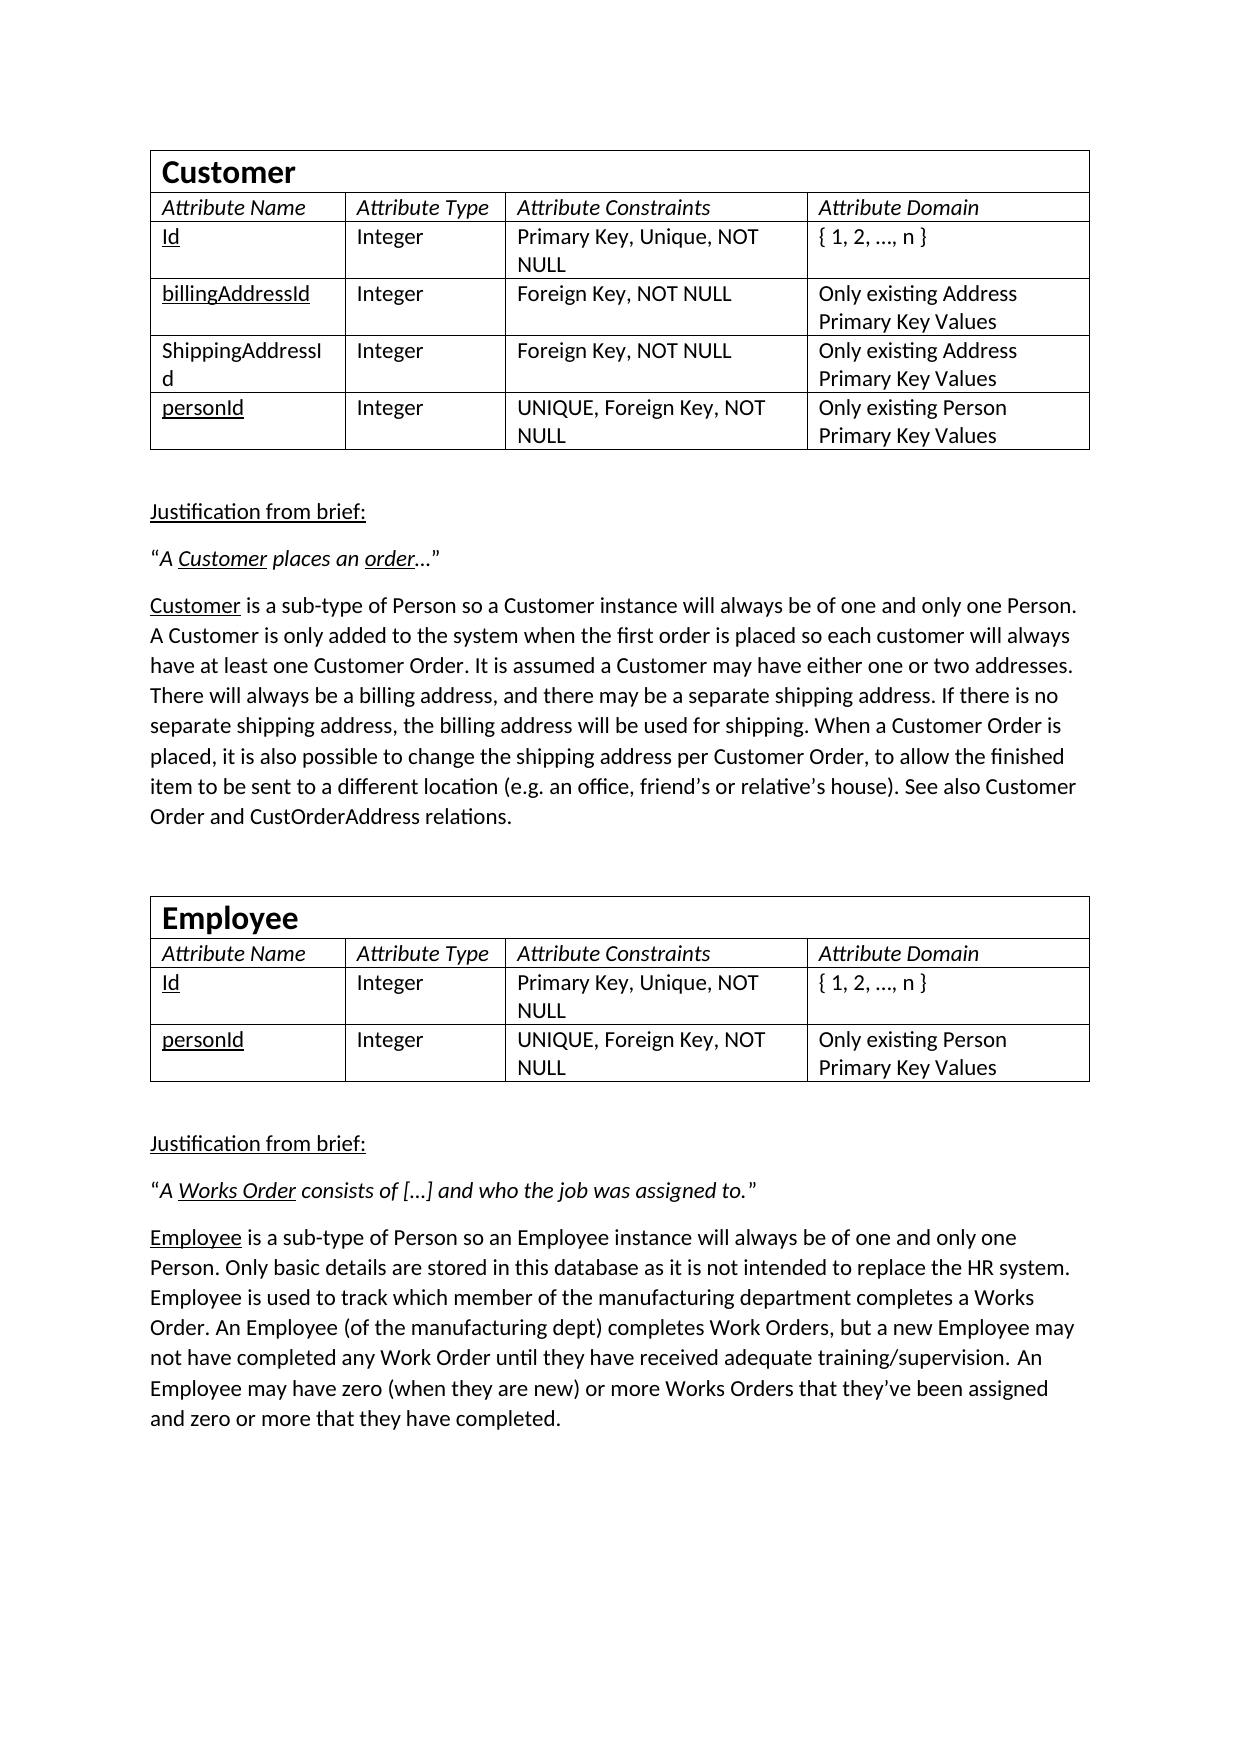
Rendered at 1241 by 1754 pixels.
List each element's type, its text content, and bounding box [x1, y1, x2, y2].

text “A Works Order consists of […] and who the job was assigned to.” [150, 1176, 1090, 1204]
table_cell { 1, 2, …, n } [808, 968, 1089, 1024]
table_cell ShippingAddressId [151, 336, 345, 392]
table_cell Attribute Constraints [506, 193, 807, 221]
table_cell personId [151, 393, 345, 449]
table_cell Integer [346, 279, 505, 335]
table_cell Id [151, 222, 345, 278]
table_cell UNIQUE, Foreign Key, NOT NULL [506, 1025, 807, 1081]
table_cell Attribute Name [151, 939, 345, 967]
text Employee is a sub-type of Person so an Employee instance will always be of one and only one Person. Only basic details are stored in this database as it is not intended to replace the HR system. Employee is used to track which member of the manufacturing department completes a Works Order. An Employee (of the manufacturing dept) completes Work Orders, but a new Employee may not have completed any Work Order until they have received adequate training/supervision. An Employee may have zero (when they are new) or more Works Orders that they’ve been assigned and zero or more that they have completed. [150, 1223, 1090, 1432]
table_cell Attribute Type [346, 193, 505, 221]
table_cell billingAddressId [151, 279, 345, 335]
table_cell Attribute Name [151, 193, 345, 221]
text Customer is a sub-type of Person so a Customer instance will always be of one and only one Person. A Customer is only added to the system when the first order is placed so each customer will always have at least one Customer Order. It is assumed a Customer may have either one or two addresses. There will always be a billing address, and there may be a separate shipping address. If there is no separate shipping address, the billing address will be used for shipping. When a Customer Order is placed, it is also possible to change the shipping address per Customer Order, to allow the finished item to be sent to a different location (e.g. an office, friend’s or relative’s house). See also Customer Order and CustOrderAddress relations. [150, 591, 1090, 830]
text Justification from brief: [150, 1129, 1090, 1157]
table_cell Only existing Person Primary Key Values [808, 393, 1089, 449]
table_cell Foreign Key, NOT NULL [506, 336, 807, 392]
table_cell Only existing Address Primary Key Values [808, 279, 1089, 335]
table_cell Integer [346, 336, 505, 392]
table_cell Attribute Domain [808, 939, 1089, 967]
text “A Customer places an order…” [150, 544, 1090, 572]
table_cell Primary Key, Unique, NOT NULL [506, 222, 807, 278]
table_cell Primary Key, Unique, NOT NULL [506, 968, 807, 1024]
table_cell Attribute Constraints [506, 939, 807, 967]
table_cell personId [151, 1025, 345, 1081]
table_cell Only existing Person Primary Key Values [808, 1025, 1089, 1081]
table_cell UNIQUE, Foreign Key, NOT NULL [506, 393, 807, 449]
table_cell Integer [346, 222, 505, 278]
table_cell Attribute Type [346, 939, 505, 967]
table_cell Integer [346, 393, 505, 449]
table_header Customer [151, 151, 1089, 192]
table_cell Integer [346, 968, 505, 1024]
table_cell Id [151, 968, 345, 1024]
table_cell Only existing Address Primary Key Values [808, 336, 1089, 392]
table_cell Attribute Domain [808, 193, 1089, 221]
table_header Employee [151, 897, 1089, 938]
table_cell Integer [346, 1025, 505, 1081]
table_cell Foreign Key, NOT NULL [506, 279, 807, 335]
text Justification from brief: [150, 497, 1090, 525]
table_cell { 1, 2, …, n } [808, 222, 1089, 278]
